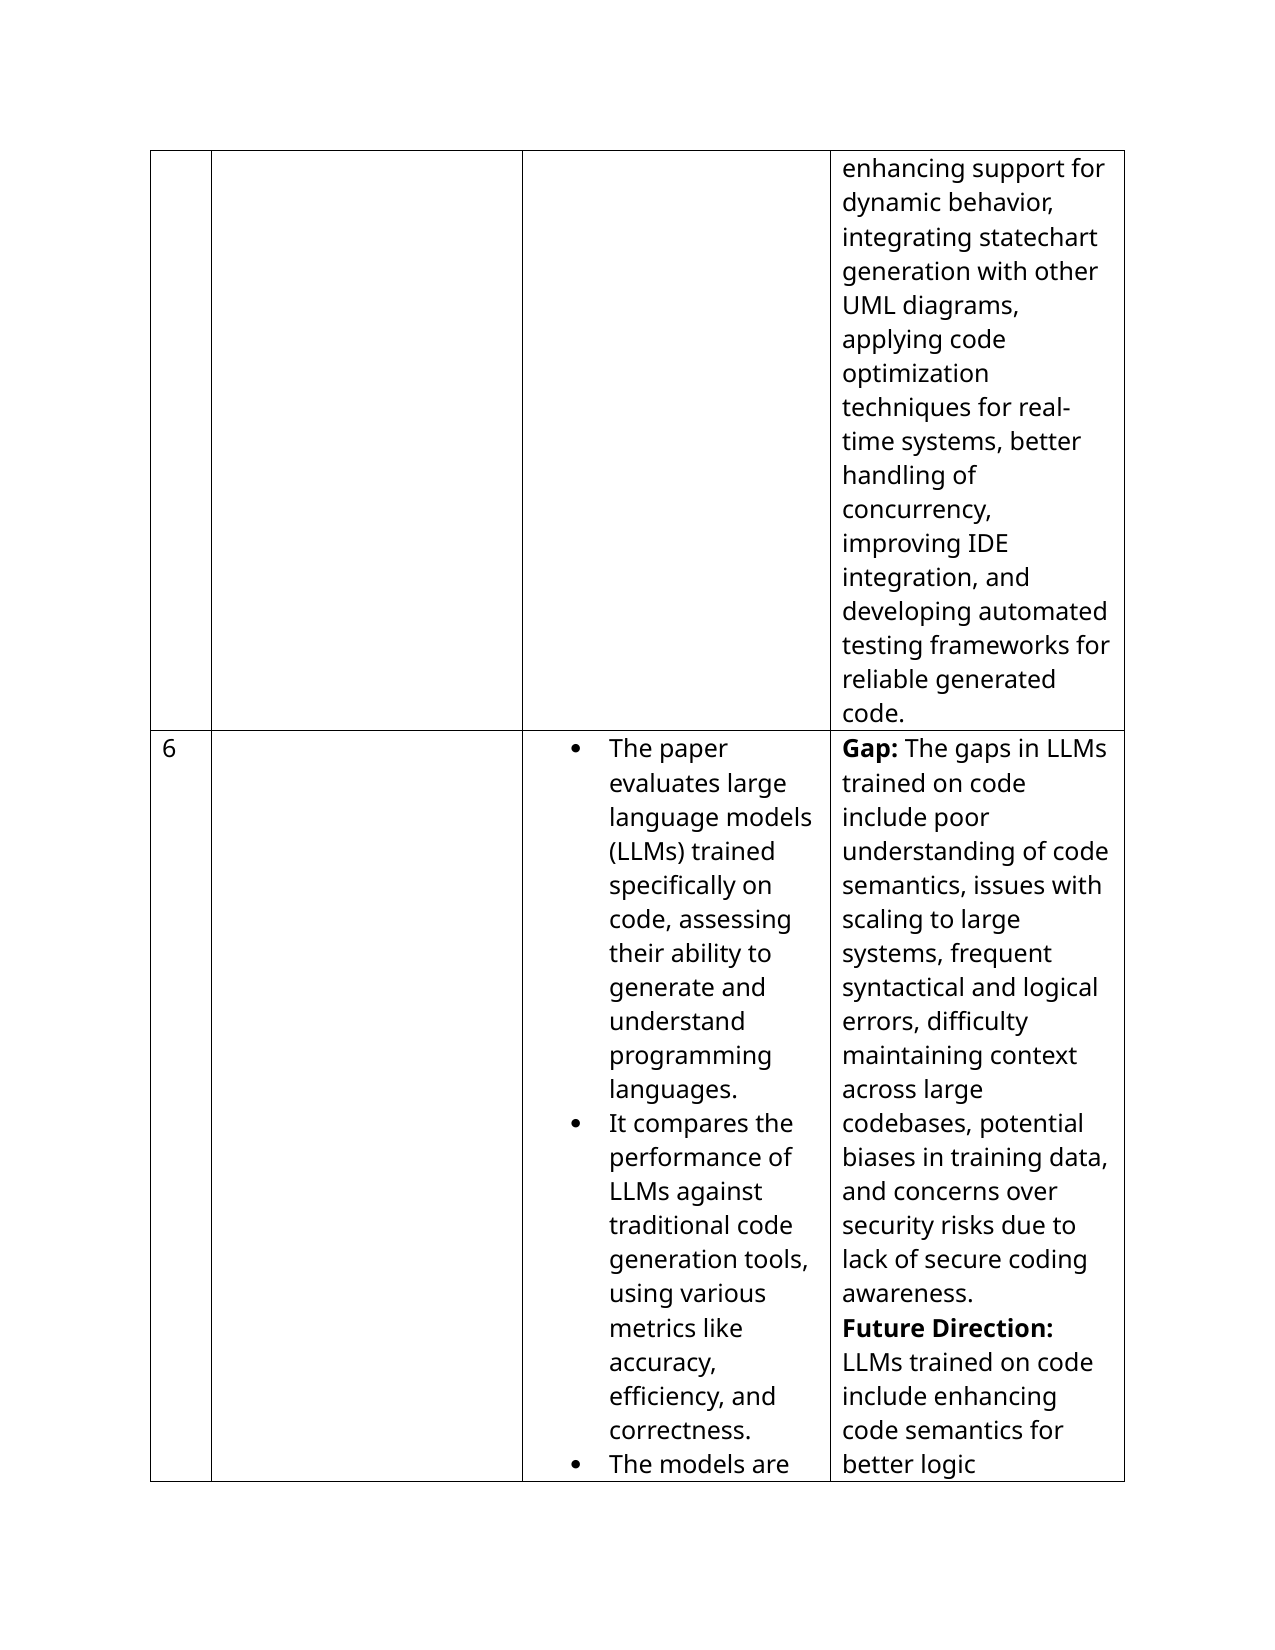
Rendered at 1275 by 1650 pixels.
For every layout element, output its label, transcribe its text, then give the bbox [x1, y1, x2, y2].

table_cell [212, 151, 522, 730]
table_cell 5 [151, 151, 211, 730]
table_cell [831, 151, 1124, 730]
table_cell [831, 731, 1124, 1481]
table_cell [523, 731, 830, 1481]
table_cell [523, 151, 830, 730]
table_cell 6 [151, 731, 211, 1481]
table_cell [212, 731, 522, 1481]
